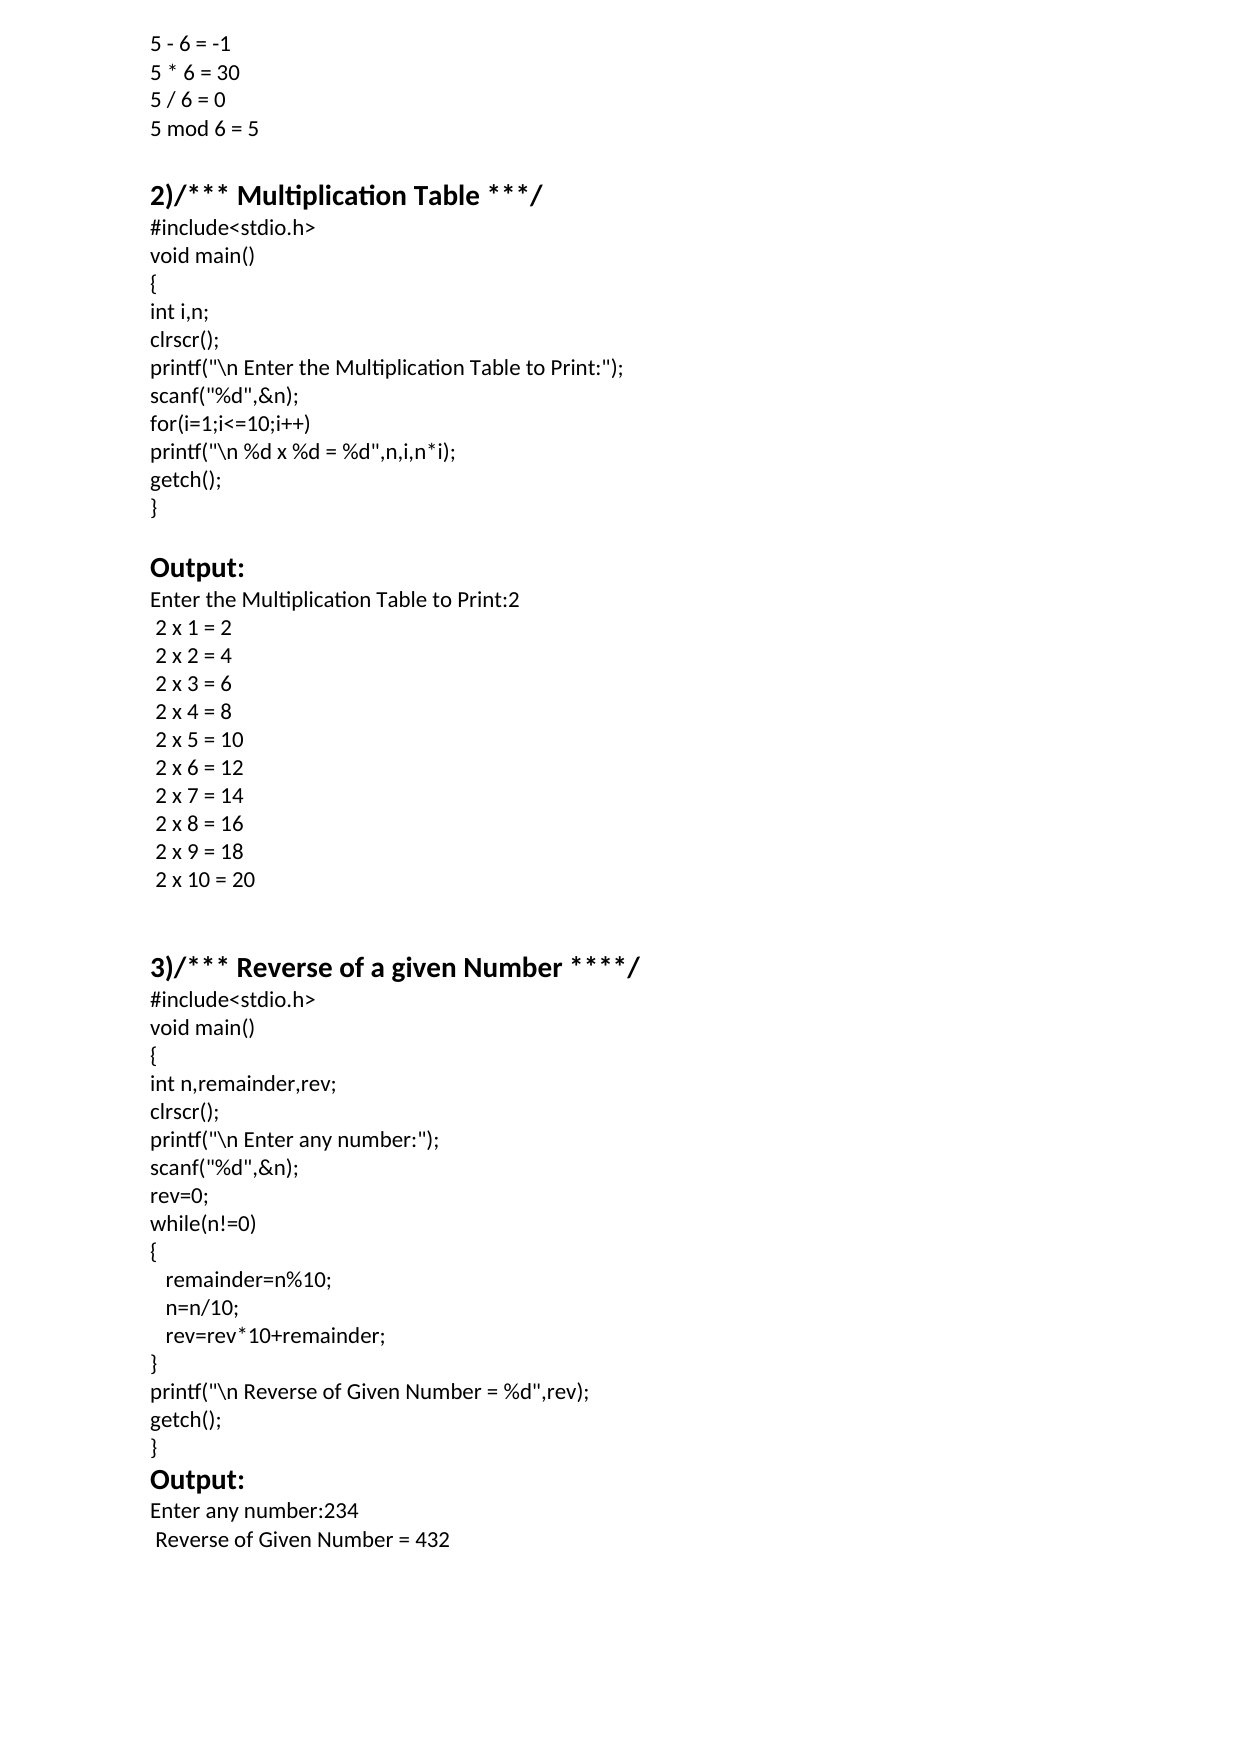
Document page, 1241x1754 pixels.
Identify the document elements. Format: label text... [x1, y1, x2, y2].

text for(i=1;i<=10;i++) [150, 409, 1090, 437]
text 2 x 6 = 12 [150, 753, 1090, 781]
text clrscr(); [150, 1097, 1090, 1125]
text { [150, 269, 1090, 297]
text #include<stdio.h> [150, 985, 1090, 1013]
text 2 x 10 = 20 [150, 865, 1090, 893]
text scanf("%d",&n); [150, 381, 1090, 409]
text } [150, 1349, 1090, 1377]
text while(n!=0) [150, 1209, 1090, 1237]
text 2 x 2 = 4 [150, 641, 1090, 669]
text 2 x 9 = 18 [150, 837, 1090, 865]
text { [150, 1237, 1090, 1265]
text 5 / 6 = 0 [150, 86, 1090, 114]
text Output: [150, 549, 1090, 585]
text printf("\n Reverse of Given Number = %d",rev); [150, 1377, 1090, 1405]
text printf("\n Enter any number:"); [150, 1125, 1090, 1153]
text Enter the Multiplication Table to Print:2 [150, 585, 1090, 613]
text } [150, 1433, 1090, 1461]
text int n,remainder,rev; [150, 1069, 1090, 1097]
text 2 x 4 = 8 [150, 697, 1090, 725]
text 2 x 3 = 6 [150, 669, 1090, 697]
text 2 x 7 = 14 [150, 781, 1090, 809]
text 2 x 8 = 16 [150, 809, 1090, 837]
text Output: [150, 1461, 1090, 1497]
text Reverse of Given Number = 432 [150, 1525, 1090, 1553]
text #include<stdio.h> [150, 213, 1090, 241]
text n=n/10; [150, 1293, 1090, 1321]
text int i,n; [150, 297, 1090, 325]
text 5 - 6 = -1 [150, 29, 1090, 58]
text 5 mod 6 = 5 [150, 114, 1090, 142]
text } [150, 493, 1090, 521]
text remainder=n%10; [150, 1265, 1090, 1293]
text clrscr(); [150, 325, 1090, 353]
text 2)/*** Multiplication Table ***/ [150, 177, 1090, 213]
text getch(); [150, 465, 1090, 493]
text Enter any number:234 [150, 1497, 1090, 1525]
text scanf("%d",&n); [150, 1153, 1090, 1181]
text 3)/*** Reverse of a given Number ****/ [150, 949, 1090, 985]
text void main() [150, 241, 1090, 269]
text 2 x 5 = 10 [150, 725, 1090, 753]
text rev=rev*10+remainder; [150, 1321, 1090, 1349]
text rev=0; [150, 1181, 1090, 1209]
text { [150, 1041, 1090, 1069]
text 5 * 6 = 30 [150, 58, 1090, 86]
text void main() [150, 1013, 1090, 1041]
text getch(); [150, 1405, 1090, 1433]
text printf("\n Enter the Multiplication Table to Print:"); [150, 353, 1090, 381]
text 2 x 1 = 2 [150, 613, 1090, 641]
text printf("\n %d x %d = %d",n,i,n*i); [150, 437, 1090, 465]
